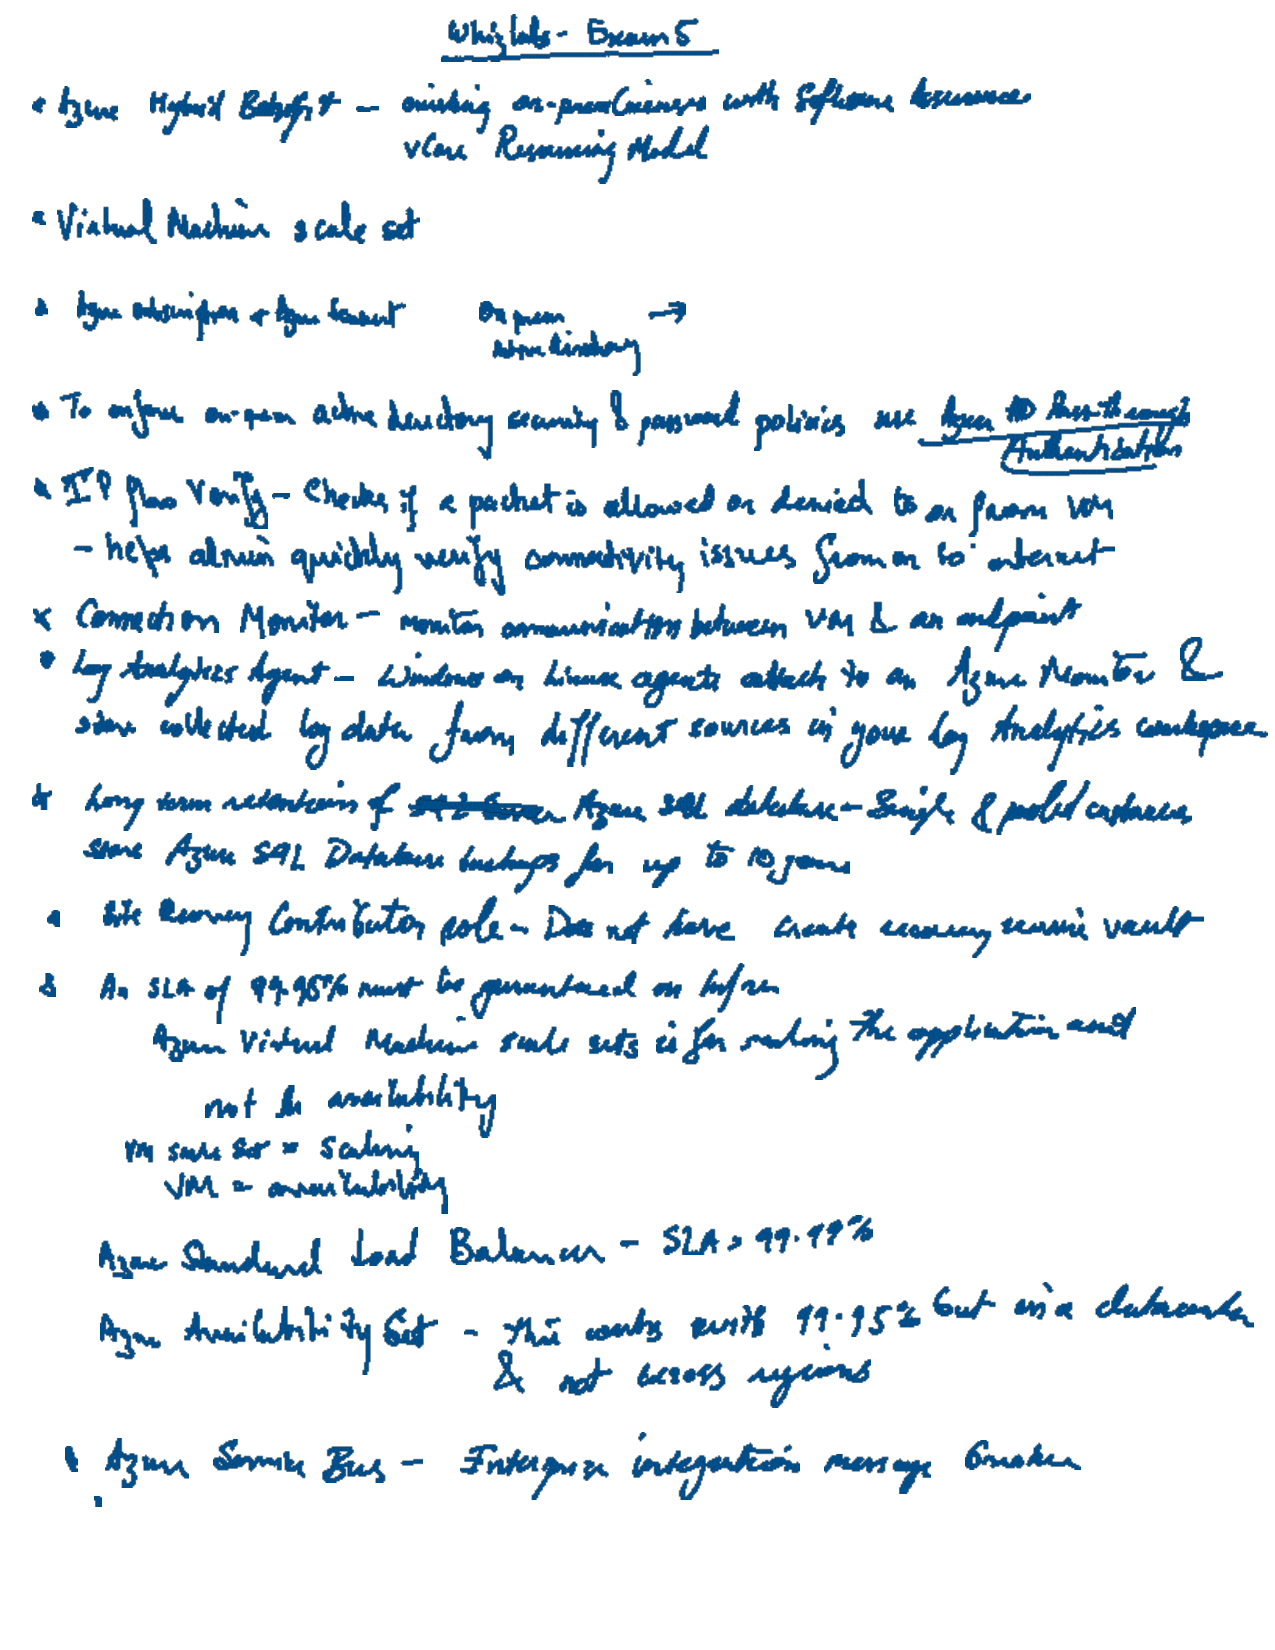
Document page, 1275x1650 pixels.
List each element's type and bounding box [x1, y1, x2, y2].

picture [125, 1073, 496, 1214]
picture [205, 1085, 301, 1118]
picture [105, 1438, 189, 1488]
picture [351, 1227, 418, 1266]
picture [32, 389, 1268, 775]
picture [150, 90, 341, 143]
picture [450, 1227, 605, 1265]
picture [65, 1446, 78, 1472]
picture [57, 198, 420, 244]
picture [824, 1454, 931, 1494]
picture [32, 211, 46, 225]
picture [47, 910, 60, 927]
picture [83, 780, 1192, 956]
picture [402, 79, 709, 184]
picture [77, 290, 406, 341]
picture [910, 77, 1031, 109]
picture [100, 963, 1136, 1080]
picture [464, 1282, 1254, 1408]
picture [35, 298, 48, 316]
picture [460, 1432, 800, 1500]
picture [441, 14, 719, 62]
picture [100, 1306, 438, 1375]
picture [356, 106, 379, 112]
picture [213, 1439, 423, 1483]
picture [643, 840, 850, 888]
picture [965, 1440, 1081, 1470]
picture [99, 1238, 322, 1279]
picture [32, 783, 52, 810]
picture [774, 906, 1204, 958]
picture [723, 78, 894, 125]
picture [620, 1215, 873, 1255]
picture [32, 86, 118, 128]
picture [94, 1496, 102, 1507]
picture [39, 973, 56, 997]
picture [479, 301, 686, 376]
